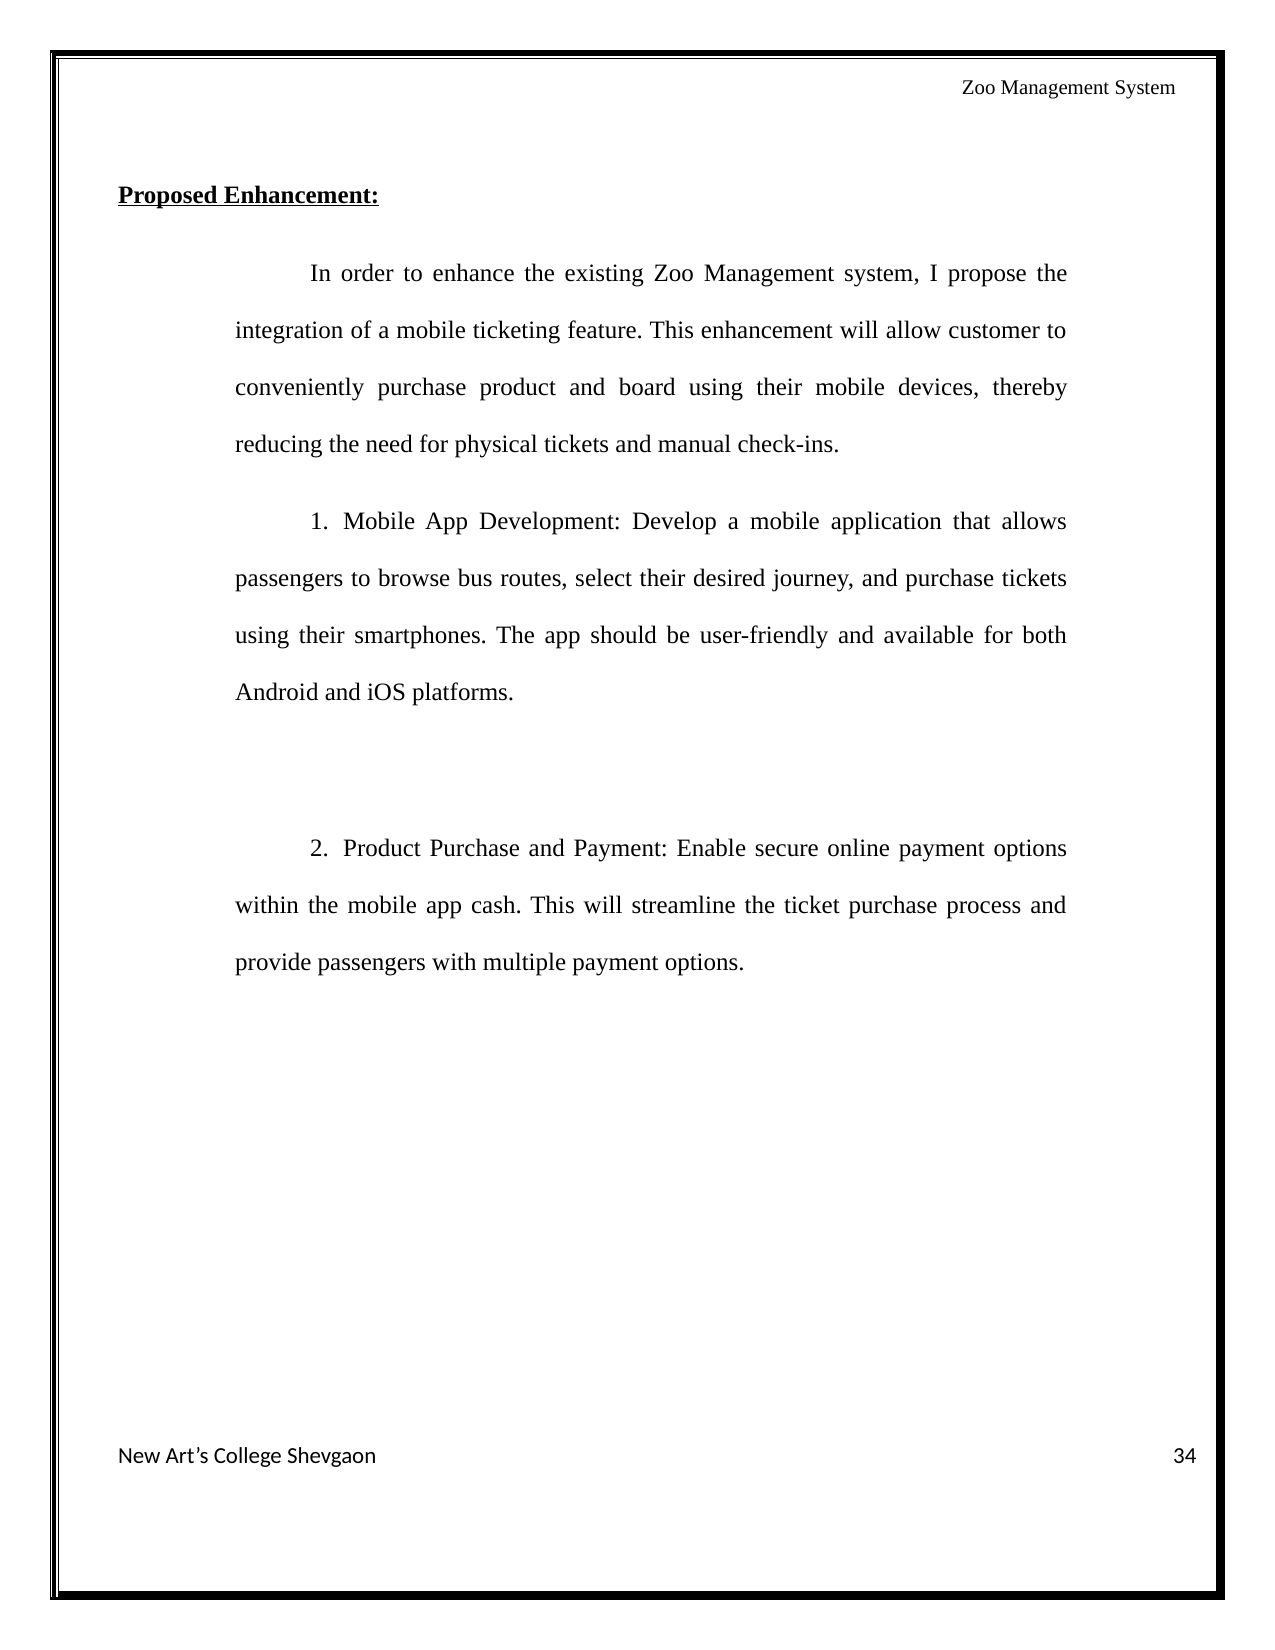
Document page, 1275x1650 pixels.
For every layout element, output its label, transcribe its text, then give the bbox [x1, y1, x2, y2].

text In order to enhance the existing Zoo Management system, I propose the integration of a mobile ticketing feature. This enhancement will allow customer to conveniently purchase product and board using their mobile devices, thereby reducing the need for physical tickets and manual check-ins. [235, 258, 1068, 458]
text Proposed Enhancement: [118, 180, 1068, 208]
list Product Purchase and Payment: Enable secure online payment options within the mobile app cash. This will streamline the ticket purchase process and provide passengers with multiple payment options. [235, 833, 1068, 975]
list Mobile App Development: Develop a mobile application that allows passengers to browse bus routes, select their desired journey, and purchase tickets using their smartphones. The app should be user-friendly and available for both Android and iOS platforms. [235, 506, 1068, 706]
